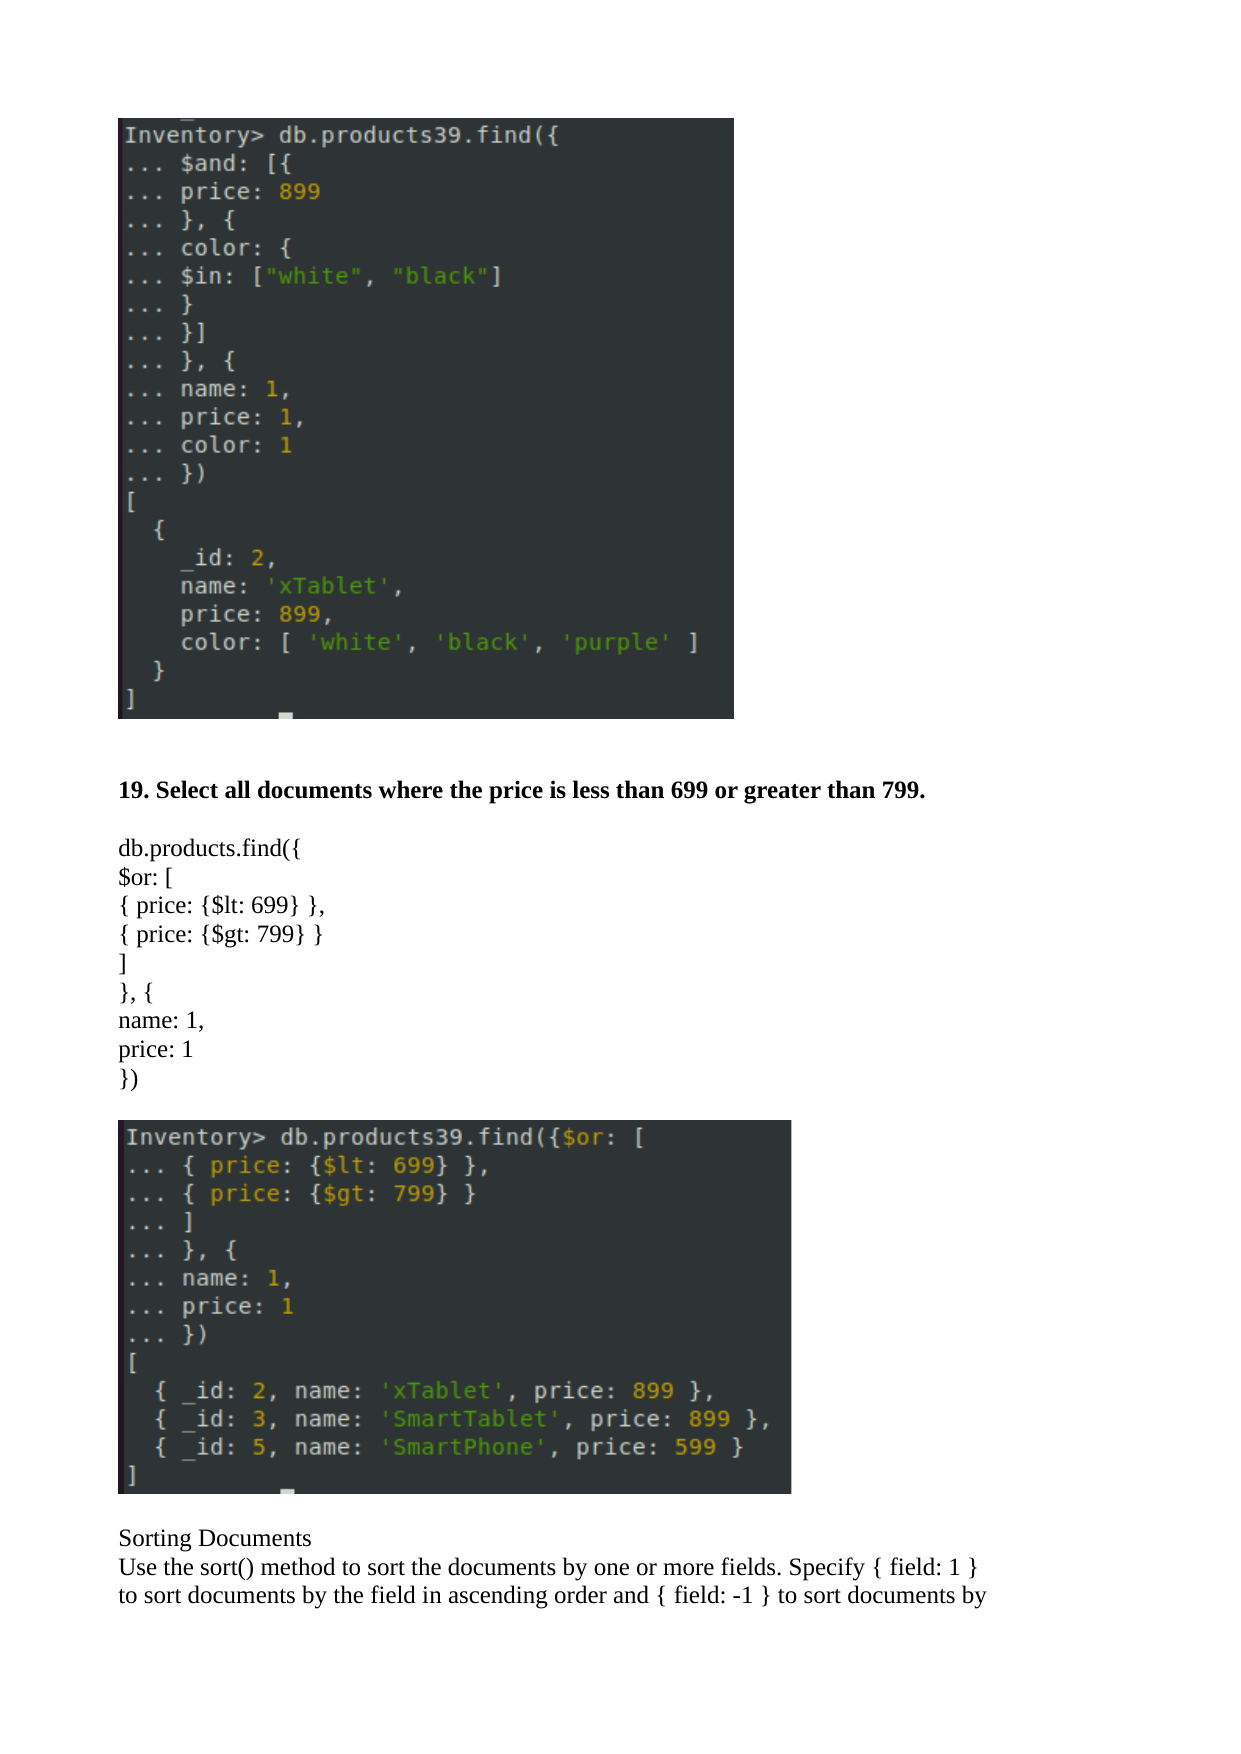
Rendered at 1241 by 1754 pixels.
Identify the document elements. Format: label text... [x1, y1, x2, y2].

text ] [118, 948, 1122, 977]
text price: 1 [118, 1034, 1122, 1063]
text { price: {$gt: 799} } [118, 919, 1122, 948]
text to sort documents by the field in ascending order and { field: -1 } to sort documents by [118, 1580, 1122, 1609]
text Sorting Documents [118, 1523, 1122, 1552]
text db.products.find({ [118, 833, 1122, 862]
picture [118, 118, 734, 719]
picture [118, 1120, 792, 1494]
text }, { [118, 977, 1122, 1006]
text }) [118, 1063, 1122, 1092]
text name: 1, [118, 1006, 1122, 1034]
text $or: [ [118, 862, 1122, 891]
text Use the sort() method to sort the documents by one or more fields. Specify { field: 1 } [118, 1552, 1122, 1580]
text { price: {$lt: 699} }, [118, 891, 1122, 919]
text 19. Select all documents where the price is less than 699 or greater than 799. [118, 776, 1122, 804]
